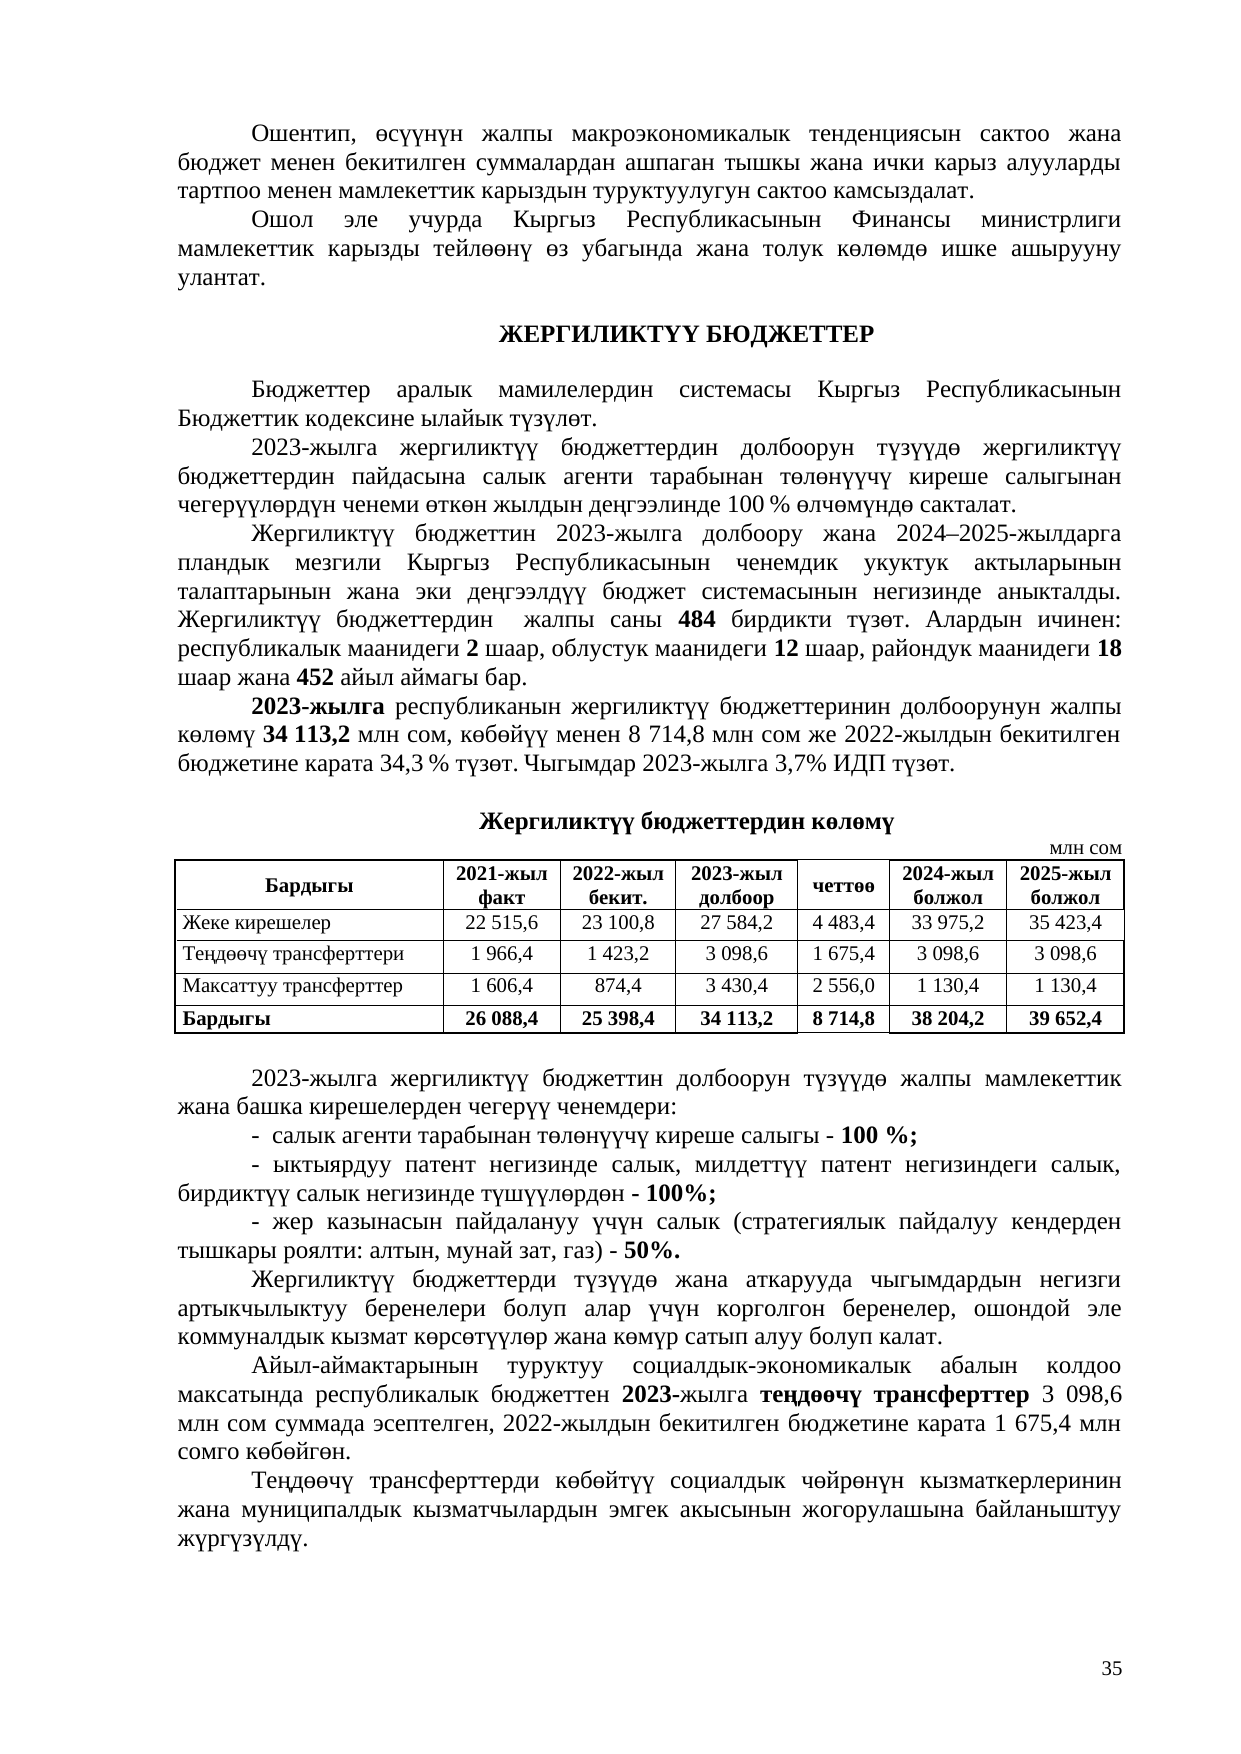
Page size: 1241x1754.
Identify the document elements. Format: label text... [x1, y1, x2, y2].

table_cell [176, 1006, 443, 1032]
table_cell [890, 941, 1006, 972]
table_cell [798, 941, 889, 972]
text Ошентип, өсүүнүн жалпы макроэкономикалык тенденциясын сактоо жана бюджет менен бекитилген суммалардан ашпаган тышкы жана ички карыз алууларды тартпоо менен мамлекеттик карыздын туруктуулугун сактоо камсыздалат. [177, 118, 1122, 204]
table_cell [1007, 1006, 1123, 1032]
text 2023-жылга жергиликтүү бюджеттин долбоорун түзүүдө жалпы мамлекеттик жана башка кирешелерден чегерүү ченемдери: [177, 1063, 1122, 1120]
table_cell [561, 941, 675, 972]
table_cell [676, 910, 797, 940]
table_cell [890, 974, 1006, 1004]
text Айыл-аймактарынын туруктуу социалдык-экономикалык абалын колдоо максатында республикалык бюджеттен 2023-жылга теңдөөчү трансферттер 3 098,6 млн сом суммада эсептелген, 2022-жылдын бекитилген бюджетине карата 1 675,4 млн сомго көбөйгөн. [177, 1350, 1122, 1465]
text Бюджеттер аралык мамилелердин системасы Кыргыз Республикасынын Бюджеттик кодексине ылайык түзүлөт. [177, 374, 1122, 432]
text - ыктыярдуу патент негизинде салык, милдеттүү патент негизиндеги салык, бирдиктүү салык негизинде түшүүлөрдөн - 100%; [177, 1149, 1122, 1206]
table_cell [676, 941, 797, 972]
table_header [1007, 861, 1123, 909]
text ЖЕРГИЛИКТҮҮ БЮДЖЕТТЕР [177, 319, 1122, 348]
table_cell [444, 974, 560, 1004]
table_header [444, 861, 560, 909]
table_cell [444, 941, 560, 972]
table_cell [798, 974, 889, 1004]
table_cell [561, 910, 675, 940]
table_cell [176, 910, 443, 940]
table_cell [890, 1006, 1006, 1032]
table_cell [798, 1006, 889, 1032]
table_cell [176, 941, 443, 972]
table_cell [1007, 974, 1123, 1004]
text Жергиликтүү бюджеттин 2023-жылга долбоору жана 2024–2025-жылдарга пландык мезгили Кыргыз Республикасынын ченемдик укуктук актыларынын талаптарынын жана эки деңгээлдүү бюджет системасынын негизинде аныкталды. Жергиликтүү бюджеттердин жалпы саны 484 бирдикти түзөт. Алардын ичинен: республикалык маанидеги 2 шаар, облустук маанидеги 12 шаар, райондук маанидеги 18 шаар жана 452 айыл аймагы бар. [177, 518, 1122, 691]
text Жергиликтүү бюджеттерди түзүүдө жана аткарууда чыгымдардын негизги артыкчылыктуу беренелери болуп алар үчүн корголгон беренелер, ошондой эле коммуналдык кызмат көрсөтүүлөр жана көмүр сатып алуу болуп калат. [177, 1264, 1122, 1350]
text Теңдөөчү трансферттерди көбөйтүү социалдык чөйрөнүн кызматкерлеринин жана муниципалдык кызматчылардын эмгек акысынын жогорулашына байланыштуу жүргүзүлдү. [177, 1465, 1122, 1551]
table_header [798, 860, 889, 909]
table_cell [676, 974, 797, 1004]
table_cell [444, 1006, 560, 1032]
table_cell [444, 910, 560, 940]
text - салык агенти тарабынан төлөнүүчү киреше салыгы - 100 %; [177, 1120, 1122, 1149]
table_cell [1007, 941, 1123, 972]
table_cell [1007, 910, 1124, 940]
text млн сом [826, 835, 1122, 859]
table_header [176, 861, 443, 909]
text Жергиликтүү бюджеттердин көлөмү [177, 806, 1122, 835]
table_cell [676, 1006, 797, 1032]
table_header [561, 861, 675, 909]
text 2023-жылга жергиликтүү бюджеттердин долбоорун түзүүдө жергиликтүү бюджеттердин пайдасына салык агенти тарабынан төлөнүүчү киреше салыгынан чегерүүлөрдүн ченеми өткөн жылдын деңгээлинде 100 % өлчөмүндө сакталат. [177, 432, 1122, 518]
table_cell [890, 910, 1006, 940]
text - жер казынасын пайдалануу үчүн салык (стратегиялык пайдалуу кендерден тышкары роялти: алтын, мунай зат, газ) - 50%. [177, 1206, 1122, 1264]
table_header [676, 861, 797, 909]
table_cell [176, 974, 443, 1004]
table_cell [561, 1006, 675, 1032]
text 2023-жылга республиканын жергиликтүү бюджеттеринин долбоорунун жалпы көлөмү 34 113,2 млн сом, көбөйүү менен 8 714,8 млн сом же 2022-жылдын бекитилген бюджетине карата 34,3 % түзөт. Чыгымдар 2023-жылга 3,7% ИДП түзөт. [177, 691, 1122, 777]
text Ошол эле учурда Кыргыз Республикасынын Финансы министрлиги мамлекеттик карызды тейлөөнү өз убагында жана толук көлөмдө ишке ашырууну улантат. [177, 204, 1122, 291]
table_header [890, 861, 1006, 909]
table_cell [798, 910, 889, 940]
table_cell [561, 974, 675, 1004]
